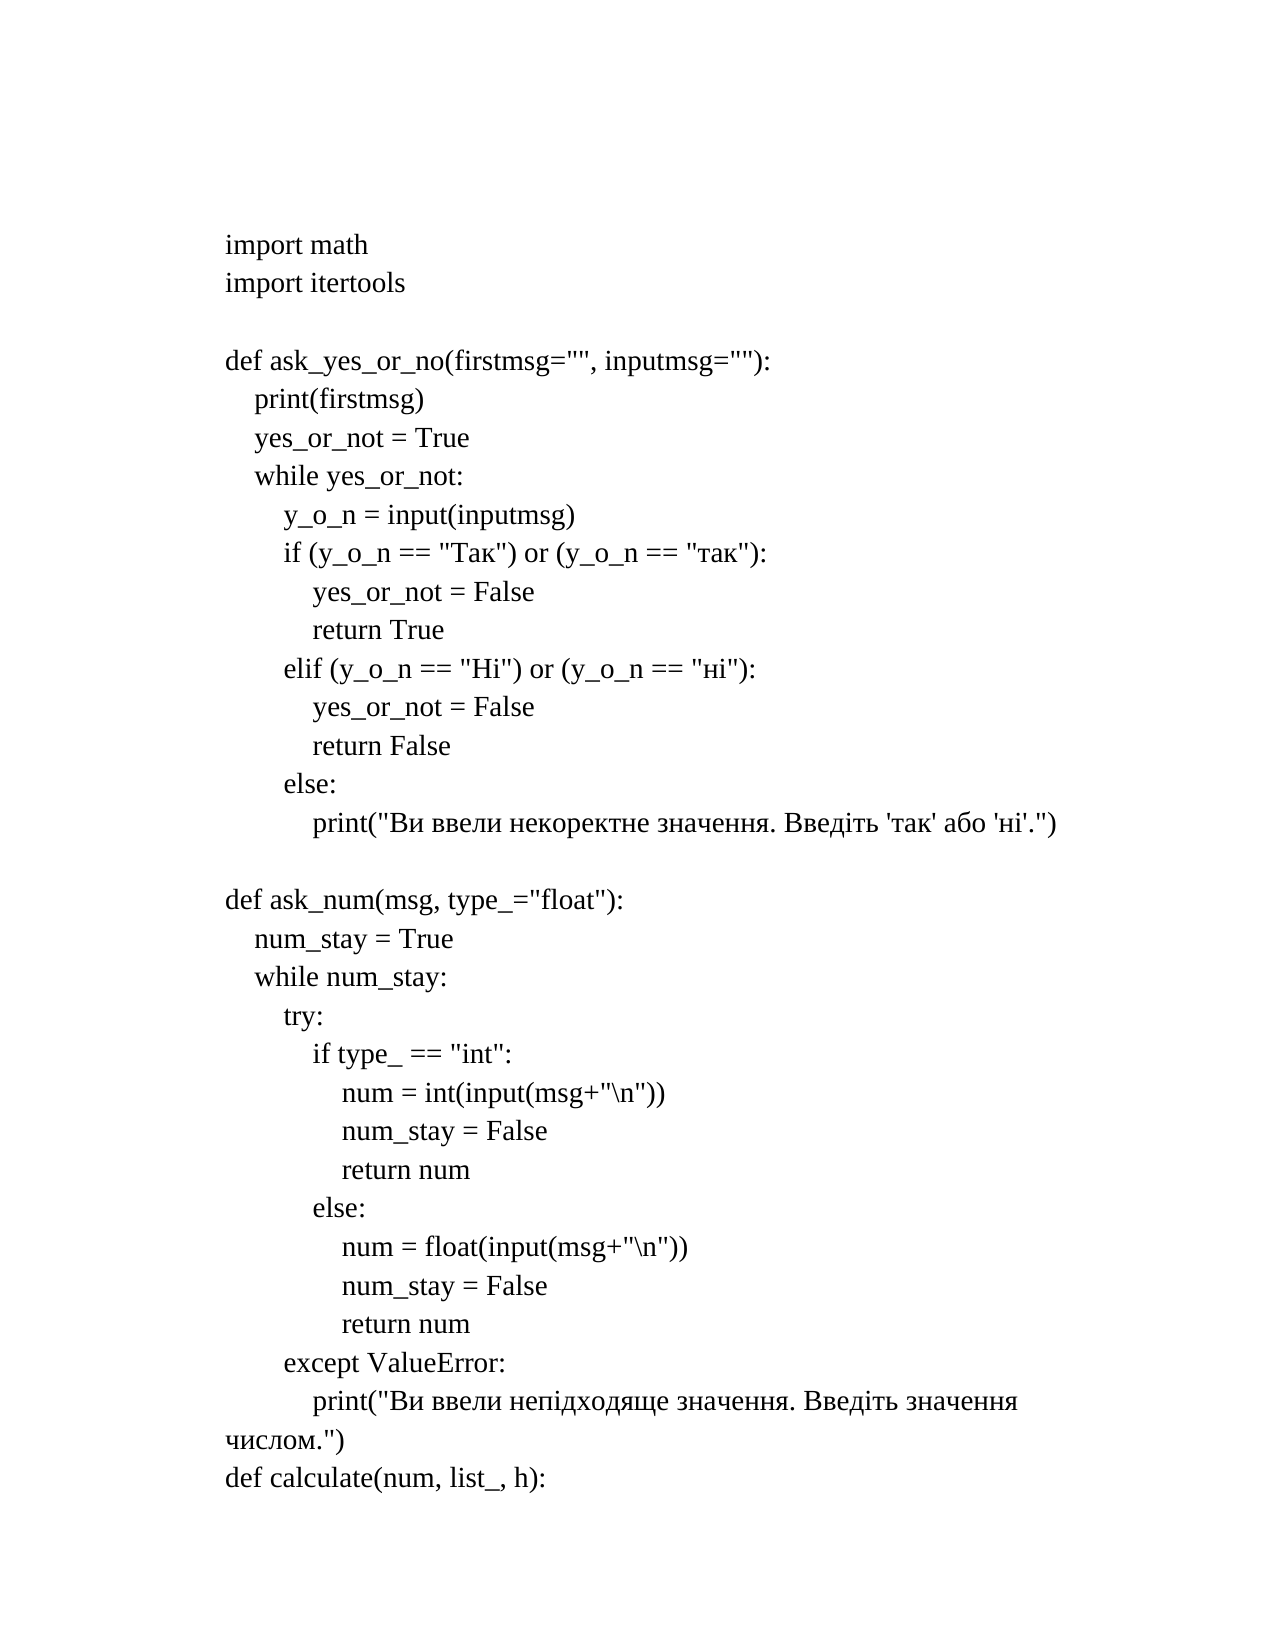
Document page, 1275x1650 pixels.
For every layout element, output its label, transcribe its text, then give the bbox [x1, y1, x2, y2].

list if (y_o_n == "Так") or (y_o_n == "так"): [225, 535, 1125, 569]
list num_stay = False [225, 1268, 1125, 1301]
list yes_or_not = True [225, 420, 1125, 453]
list print("Ви ввели непідходяще значення. Введіть значення числом.") [225, 1383, 1125, 1455]
list def ask_yes_or_no(firstmsg="", inputmsg=""): [225, 343, 1125, 376]
list num_stay = True [225, 921, 1125, 954]
list num_stay = False [225, 1113, 1125, 1147]
list except ValueError: [225, 1345, 1125, 1378]
list else: [225, 1191, 1125, 1224]
list return True [225, 612, 1125, 646]
list elif (y_o_n == "Ні") or (y_o_n == "ні"): [225, 651, 1125, 684]
list return False [225, 728, 1125, 762]
list yes_or_not = False [225, 574, 1125, 607]
list import itertools [225, 266, 1125, 299]
list import math [225, 227, 1125, 261]
list while yes_or_not: [225, 458, 1125, 492]
list try: [225, 998, 1125, 1031]
list if type_ == "int": [225, 1036, 1125, 1070]
list yes_or_not = False [225, 689, 1125, 723]
list print(firstmsg) [225, 381, 1125, 415]
list def ask_num(msg, type_="float"): [225, 882, 1125, 916]
list while num_stay: [225, 959, 1125, 993]
list return num [225, 1306, 1125, 1340]
list y_o_n = input(inputmsg) [225, 497, 1125, 530]
list num = int(input(msg+"\n")) [225, 1075, 1125, 1108]
list return num [225, 1152, 1125, 1186]
list else: [225, 767, 1125, 800]
list num = float(input(msg+"\n")) [225, 1229, 1125, 1263]
list print("Ви ввели некоректне значення. Введіть 'так' або 'ні'.") [225, 805, 1125, 839]
list def calculate(num, list_, h): [225, 1460, 1125, 1494]
